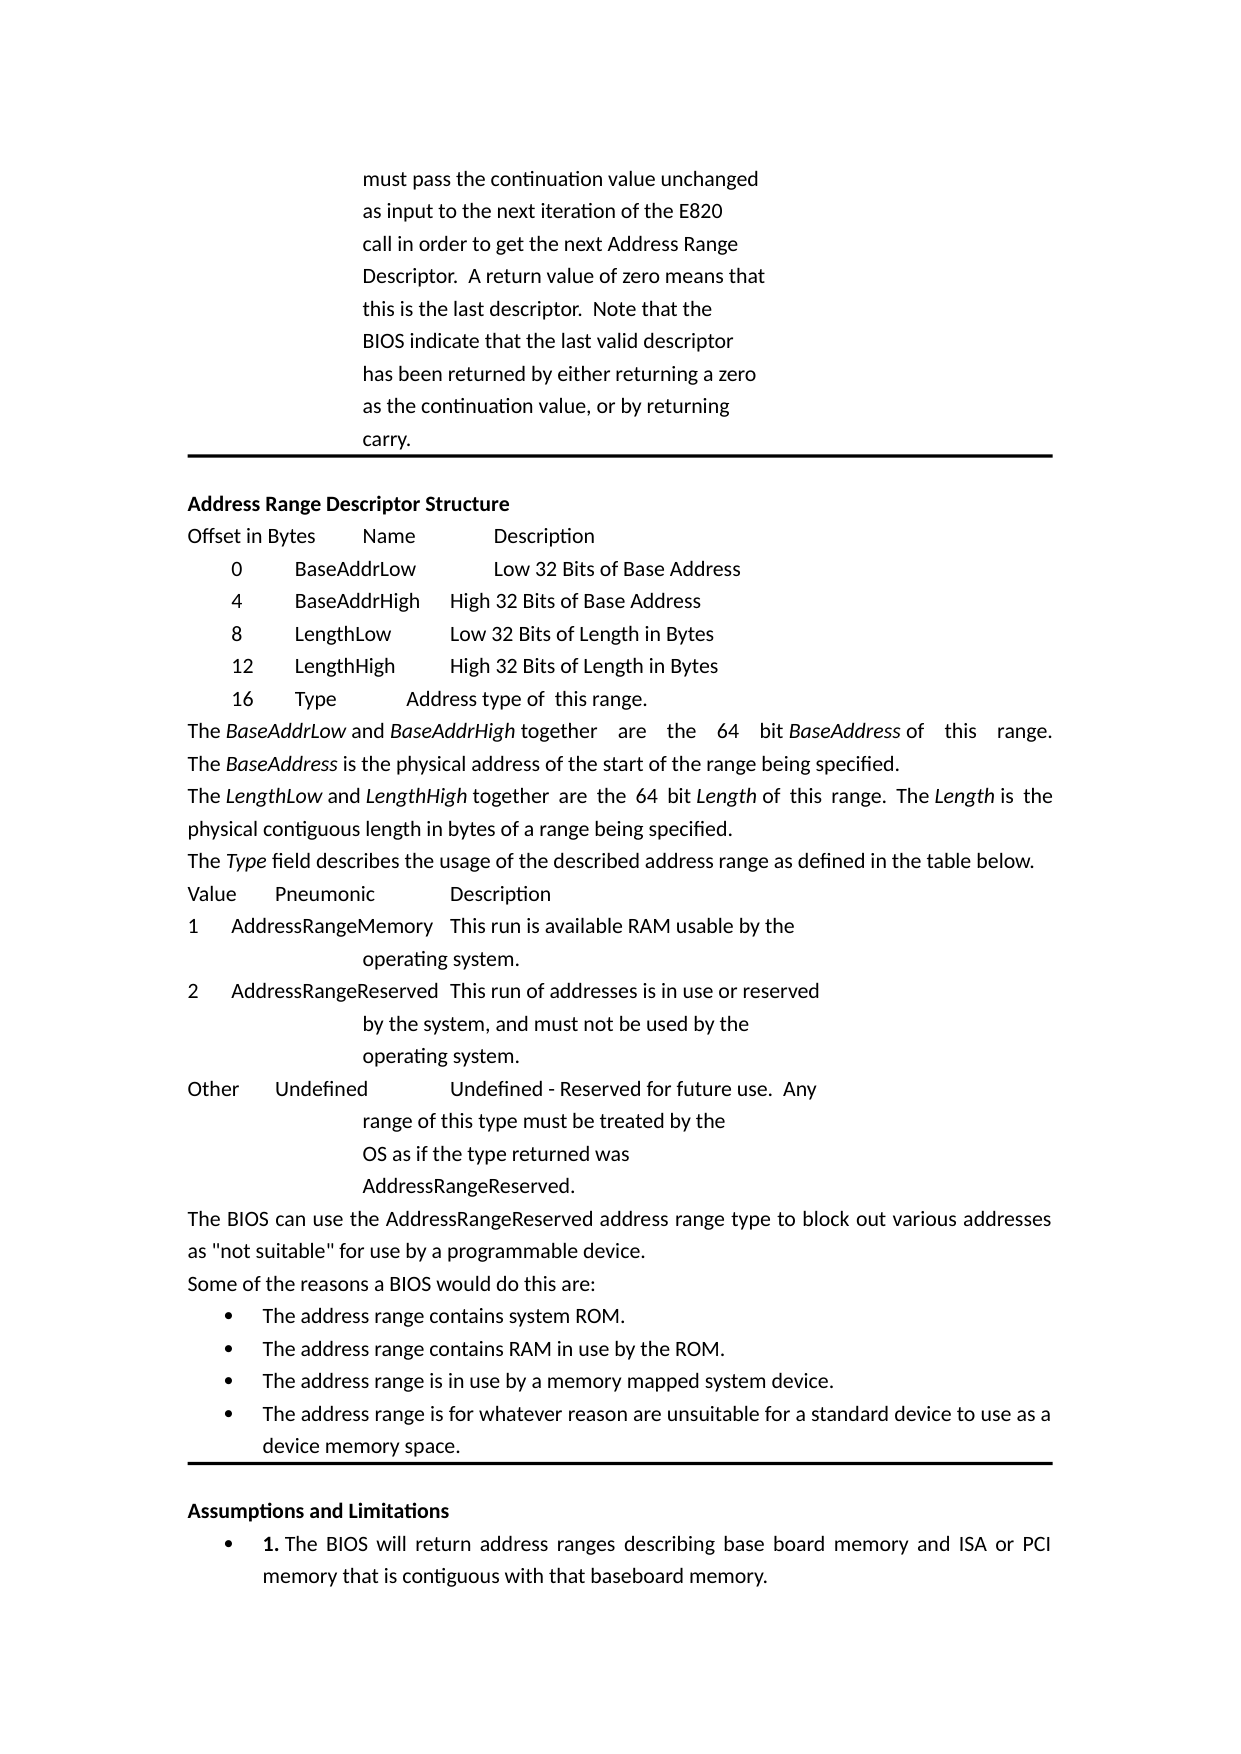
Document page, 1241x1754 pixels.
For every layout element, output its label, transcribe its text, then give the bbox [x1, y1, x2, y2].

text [187, 162, 1053, 454]
list The address range contains RAM in use by the ROM. [225, 1332, 1053, 1364]
list 1. The BIOS will return address ranges describing base board memory and ISA or PCI memory that is contiguous with that baseboard memory. [225, 1527, 1053, 1592]
text Assumptions and Limitations [187, 1494, 1053, 1527]
text The LengthLow and LengthHigh together are the 64 bit Length of this range. The Length is the physical contiguous length in bytes of a range being specified. [187, 779, 1053, 844]
text Some of the reasons a BIOS would do this are: [187, 1267, 1053, 1299]
text Value Pneumonic Description 1 AddressRangeMemory This run is available RAM usable by the operating system. 2 AddressRangeReserved This run of addresses is in use or reserved by the system, and must not be used by the operating system. Other Undefined Undefined - Reserved for future use. Any range of this type must be treated by the OS as if the type returned was AddressRangeReserved. [187, 877, 1053, 1202]
list The address range contains system ROM. [225, 1299, 1053, 1332]
text The BaseAddrLow and BaseAddrHigh together are the 64 bit BaseAddress of this range. The BaseAddress is the physical address of the start of the range being specified. [187, 714, 1053, 779]
text Offset in Bytes Name Description 0 BaseAddrLow Low 32 Bits of Base Address 4 BaseAddrHigh High 32 Bits of Base Address 8 LengthLow Low 32 Bits of Length in Bytes 12 LengthHigh High 32 Bits of Length in Bytes 16 Type Address type of this range. [187, 519, 1053, 714]
text The Type field describes the usage of the described address range as defined in the table below. [187, 844, 1053, 877]
list The address range is for whatever reason are unsuitable for a standard device to use as a device memory space. [225, 1397, 1053, 1461]
text Address Range Descriptor Structure [187, 487, 1053, 519]
text The BIOS can use the AddressRangeReserved address range type to block out various addresses as "not suitable" for use by a programmable device. [187, 1202, 1053, 1267]
list The address range is in use by a memory mapped system device. [225, 1364, 1053, 1397]
